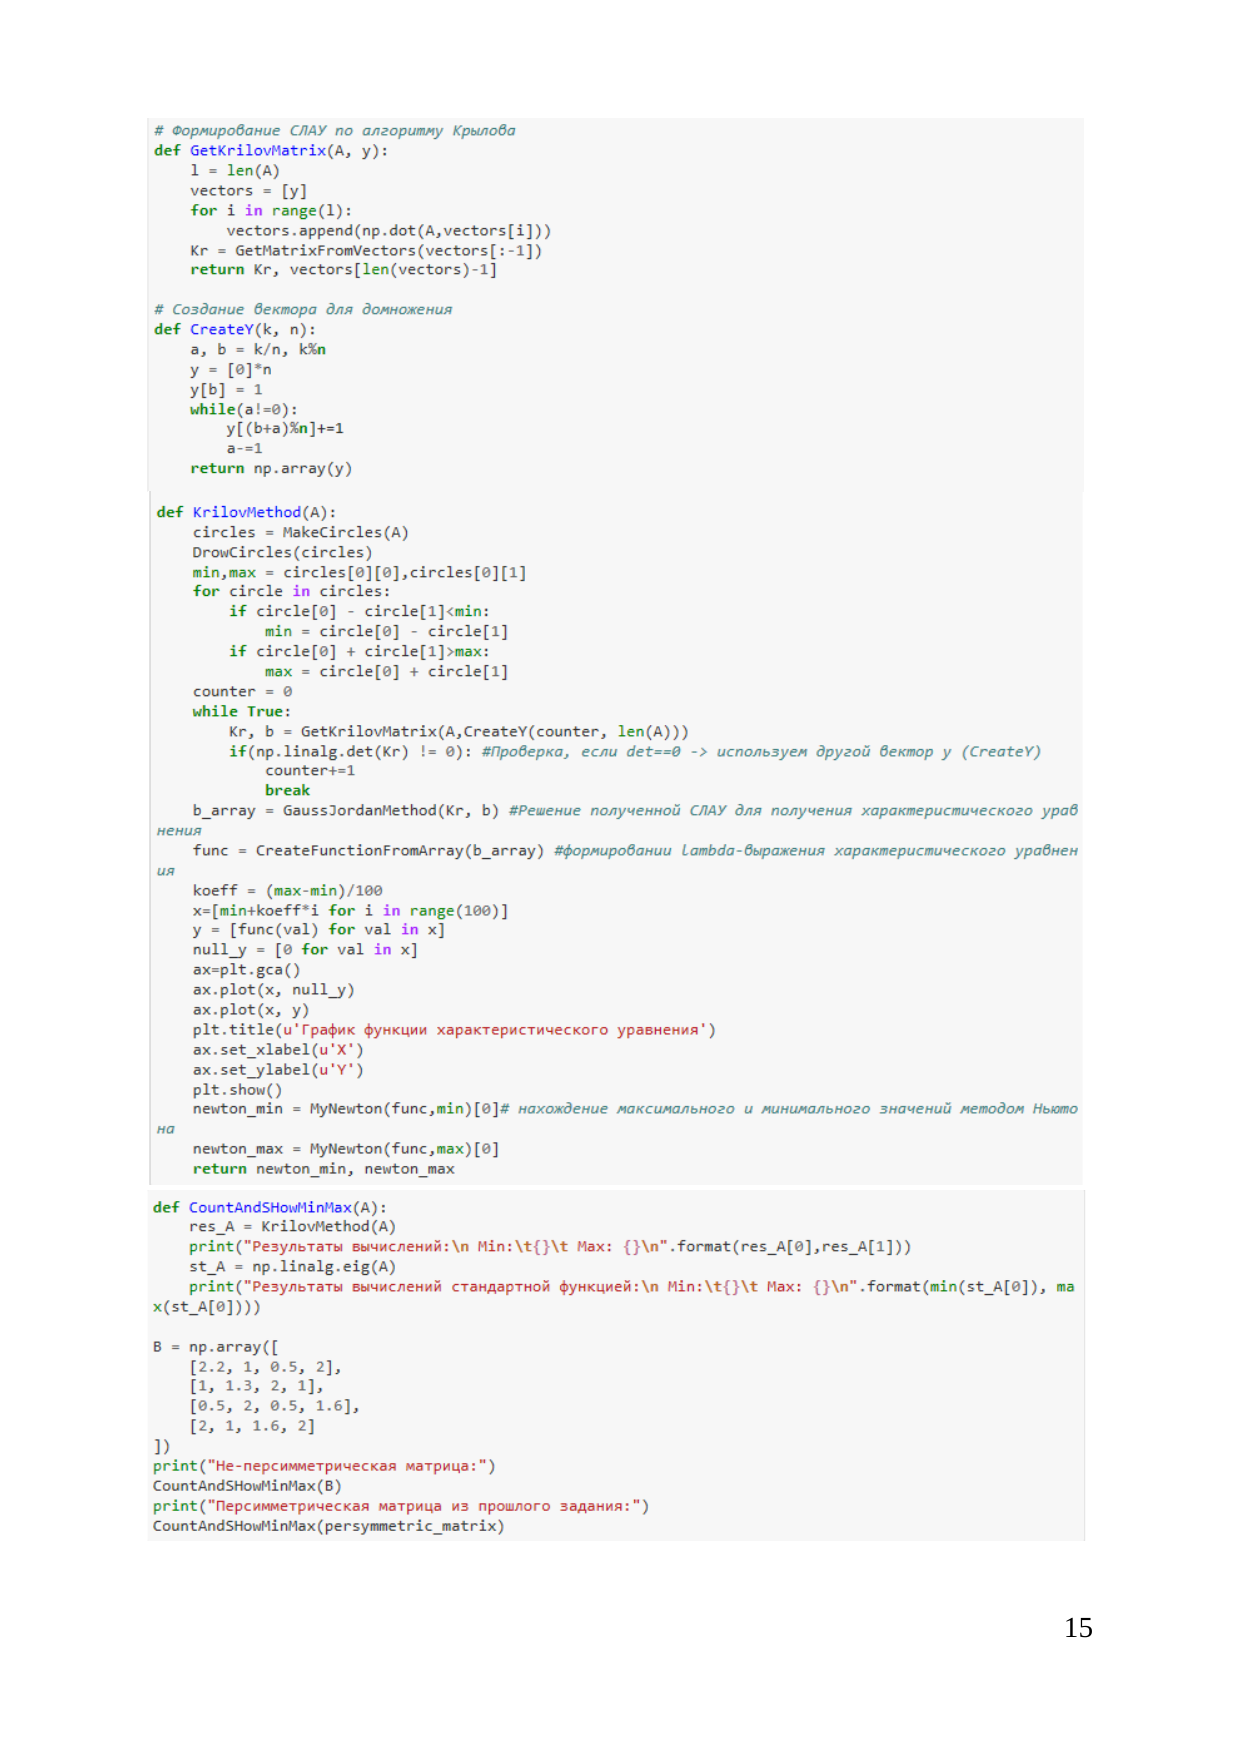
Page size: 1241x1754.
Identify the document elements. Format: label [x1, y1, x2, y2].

picture [147, 1190, 1086, 1541]
picture [147, 118, 1084, 1185]
